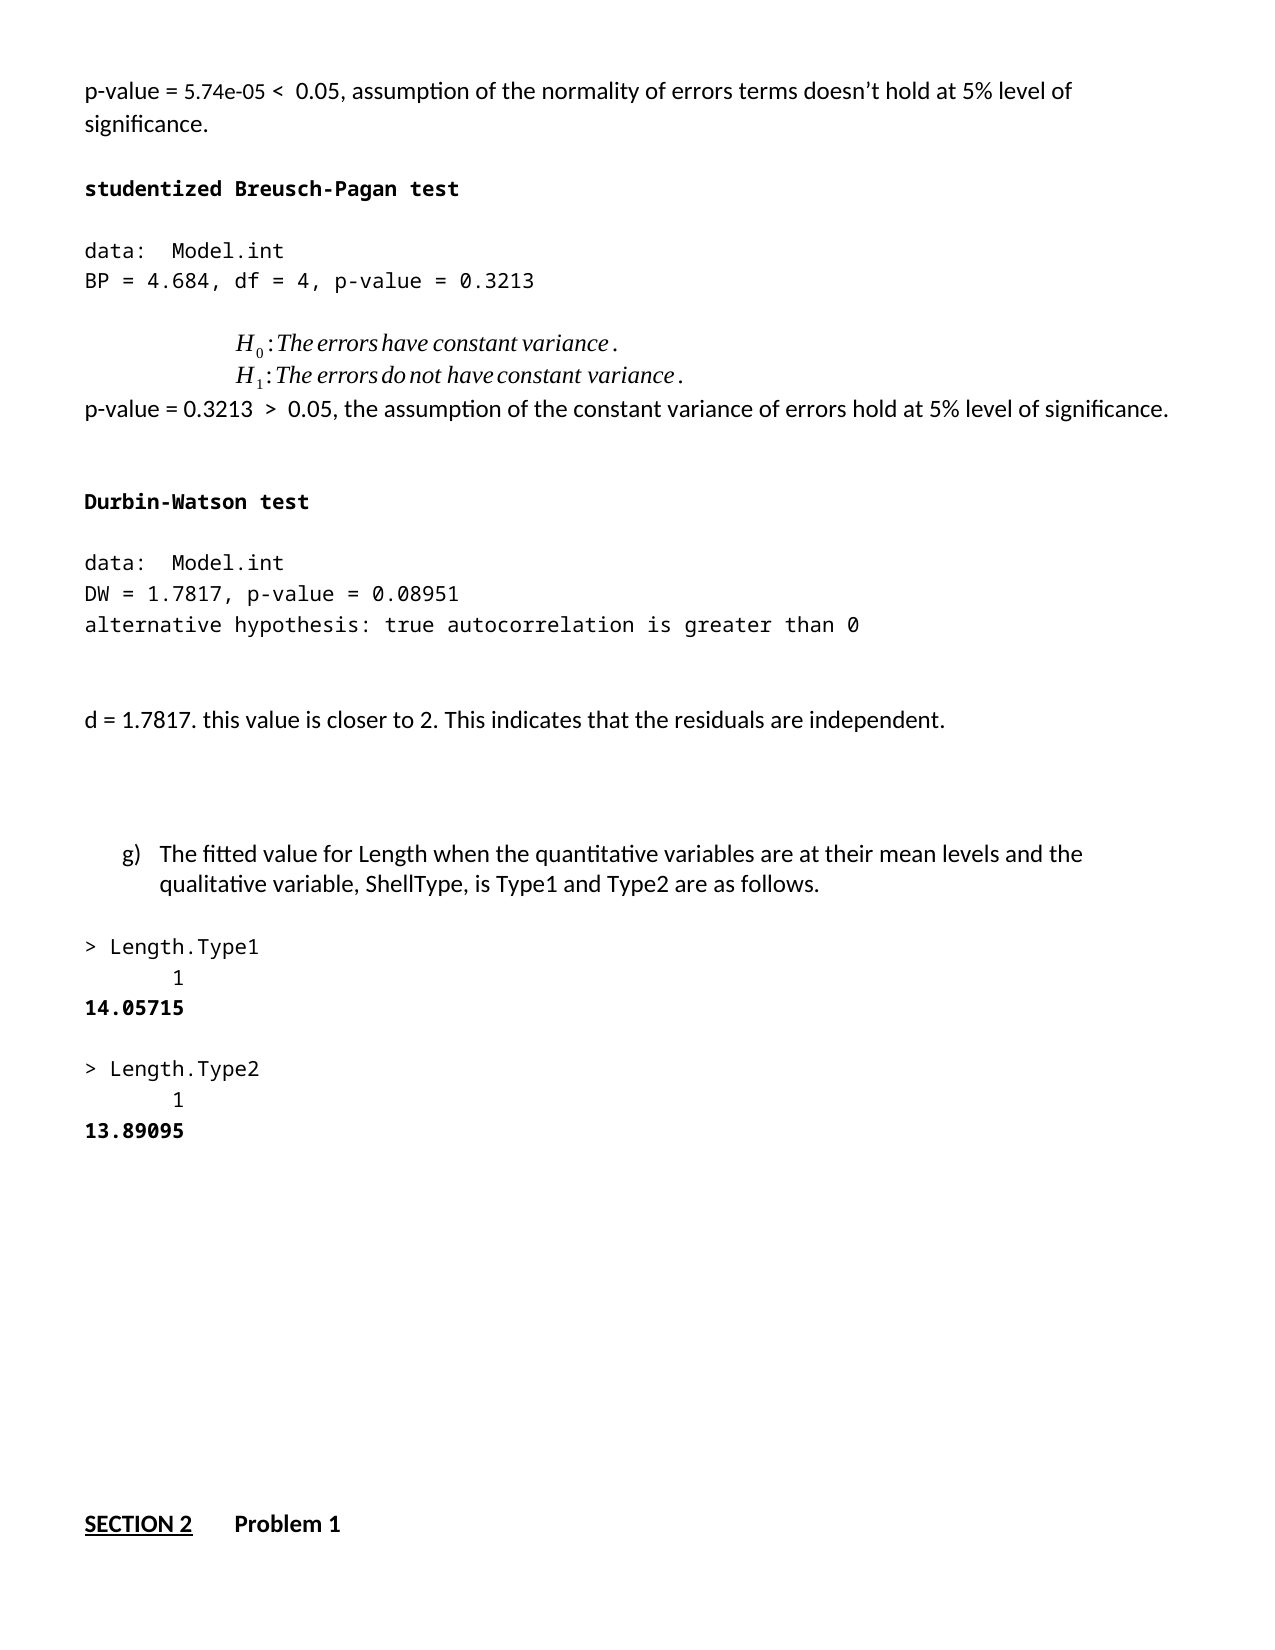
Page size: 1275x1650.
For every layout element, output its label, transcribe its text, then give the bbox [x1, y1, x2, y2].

text data: Model.int [84, 548, 1191, 577]
text 1 [84, 963, 1191, 991]
text p-value = 0.3213 > 0.05, the assumption of the constant variance of errors hold at 5% level of significance. [84, 393, 1191, 423]
text data: Model.int [84, 236, 1191, 264]
text p-value = 5.74e-05 < 0.05, assumption of the normality of errors terms doesn’t hold at 5% level of significance. [84, 75, 1191, 138]
text DW = 1.7817, p-value = 0.08951 [84, 579, 1191, 607]
text > Length.Type2 [84, 1054, 1191, 1083]
text 13.89095 [84, 1116, 1191, 1144]
text 14.05715 [84, 993, 1191, 1022]
text alternative hypothesis: true autocorrelation is greater than 0 [84, 610, 1191, 638]
text 1 [84, 1085, 1191, 1113]
list The fitted value for Length when the quantitative variables are at their mean levels and the qualitative variable, ShellType, is Type1 and Type2 are as follows. [122, 838, 1191, 899]
text > Length.Type1 [84, 932, 1191, 960]
text BP = 4.684, df = 4, p-value = 0.3213 [84, 266, 1191, 295]
text studentized Breusch-Pagan test [84, 174, 1191, 203]
text Durbin-Watson test [84, 487, 1191, 516]
text d = 1.7817. this value is closer to 2. This indicates that the residuals are independent. [84, 705, 1191, 735]
text SECTION 2 Problem 1 [84, 1508, 1191, 1539]
